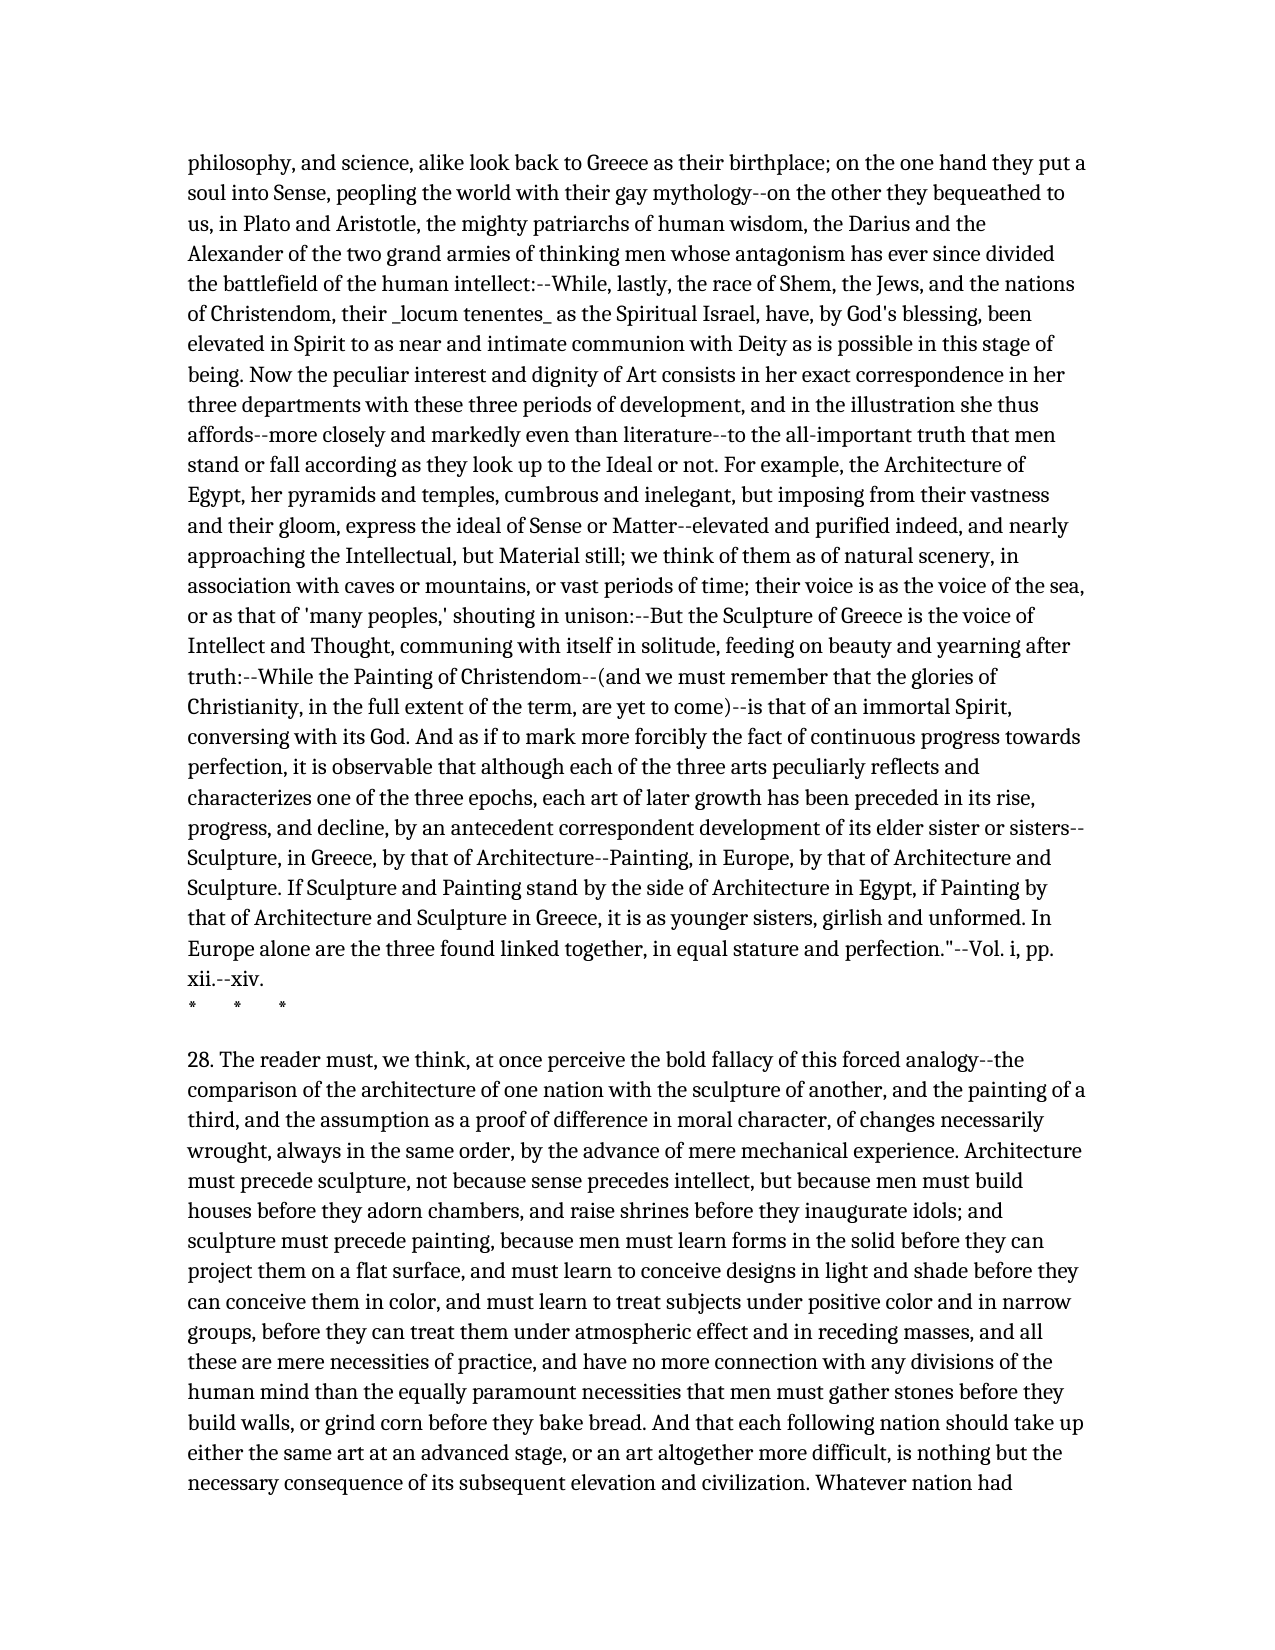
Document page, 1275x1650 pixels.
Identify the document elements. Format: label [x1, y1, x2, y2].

text [187, 150, 1087, 1022]
text [187, 1047, 1087, 1496]
